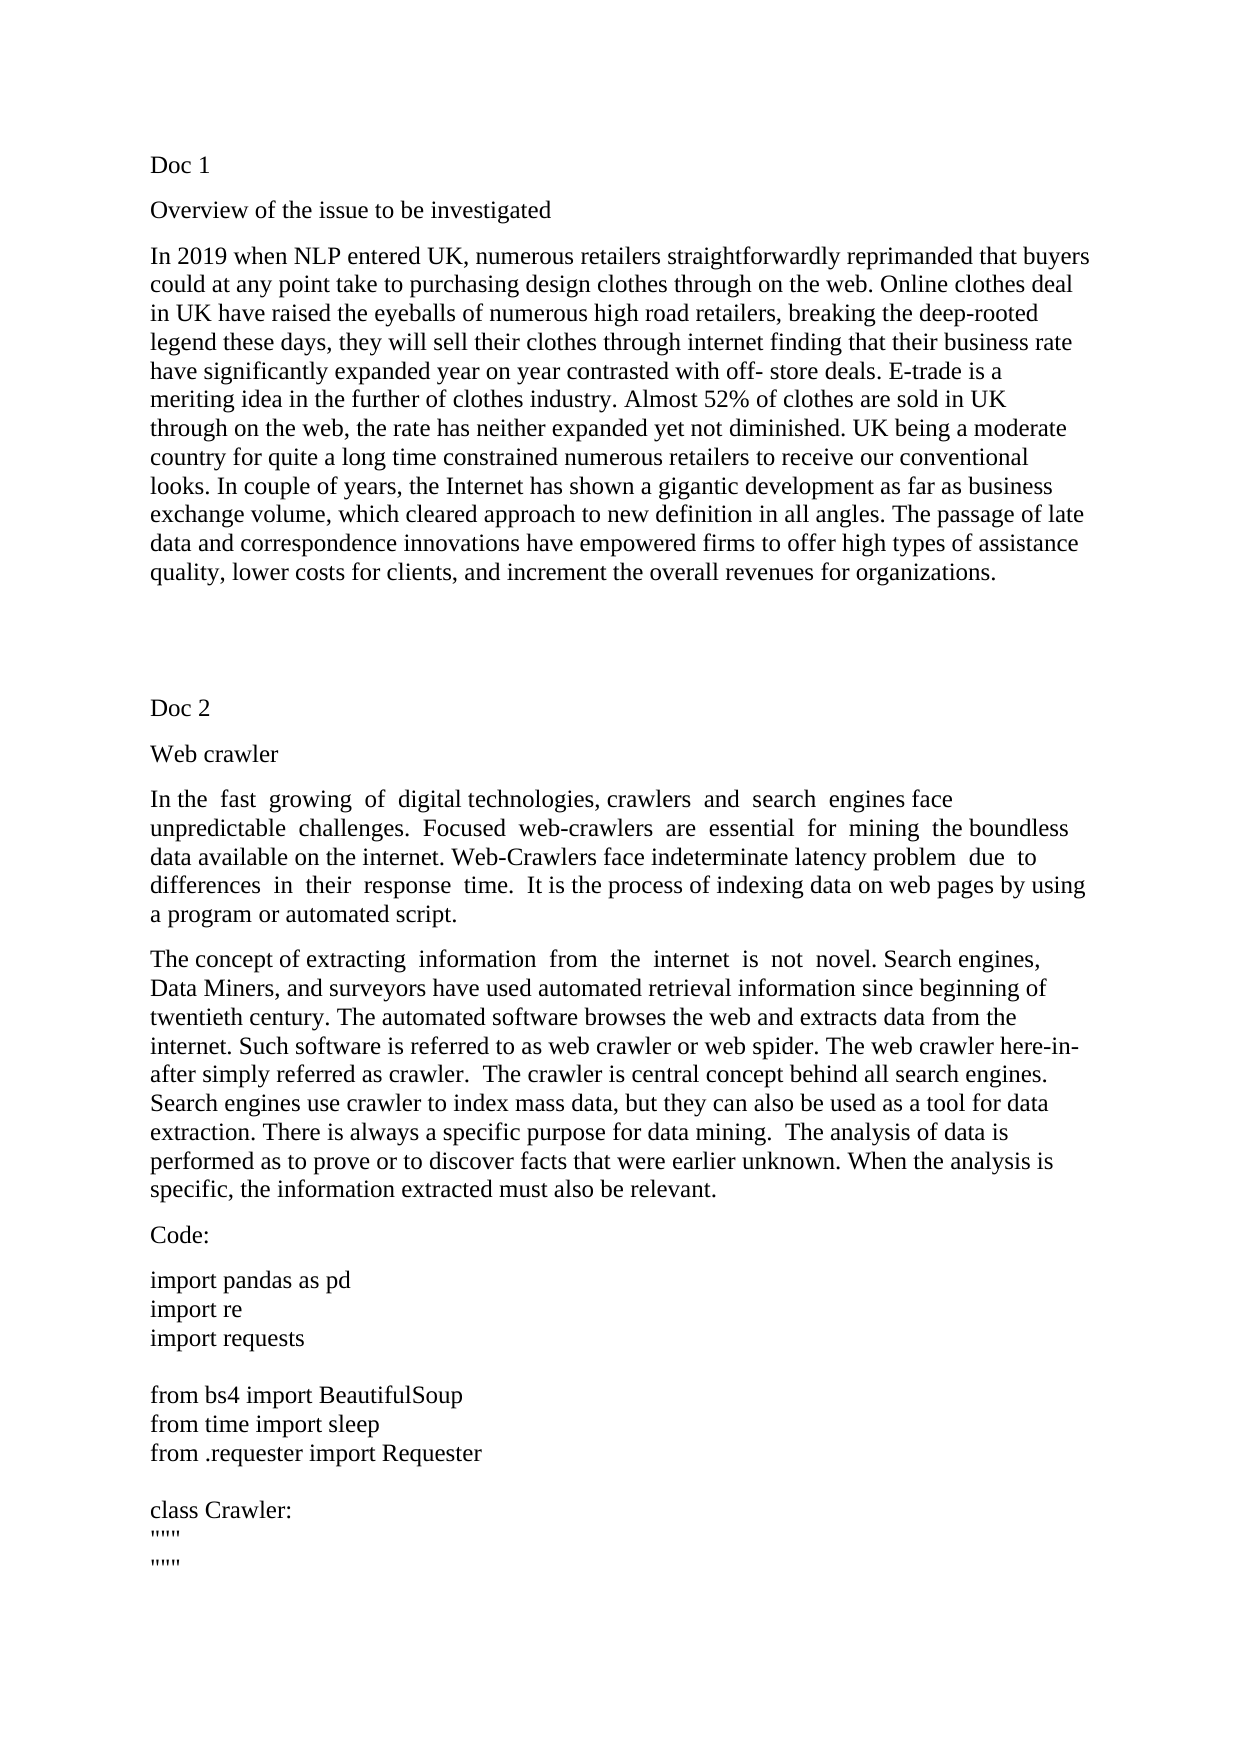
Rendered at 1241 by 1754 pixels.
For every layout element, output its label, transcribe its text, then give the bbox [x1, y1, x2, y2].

text import requests [150, 1323, 1090, 1352]
text import re [150, 1294, 1090, 1323]
text class Crawler: [150, 1495, 1090, 1524]
text from .requester import Requester [150, 1438, 1090, 1467]
text In the fast growing of digital technologies, crawlers and search engines face unpredictable challenges. Focused web-crawlers are essential for mining the boundless data available on the internet. Web-Crawlers face indeterminate latency problem due to differences in their response time. It is the process of indexing data on web pages by using a program or automated script. [150, 784, 1090, 928]
text from time import sleep [150, 1409, 1090, 1438]
text The concept of extracting information from the internet is not novel. Search engines, Data Miners, and surveyors have used automated retrieval information since beginning of twentieth century. The automated software browses the web and extracts data from the internet. Such software is referred to as web crawler or web spider. The web crawler here-in-after simply referred as crawler. The crawler is central concept behind all search engines. Search engines use crawler to index mass data, but they can also be used as a tool for data extraction. There is always a specific purpose for data mining. The analysis of data is performed as to prove or to discover facts that were earlier unknown. When the analysis is specific, the information extracted must also be relevant. [150, 944, 1090, 1203]
text In 2019 when NLP entered UK, numerous retailers straightforwardly reprimanded that buyers could at any point take to purchasing design clothes through on the web. Online clothes deal in UK have raised the eyeballs of numerous high road retailers, breaking the deep-rooted legend these days, they will sell their clothes through internet finding that their business rate have significantly expanded year on year contrasted with off- store deals. E-trade is a meriting idea in the further of clothes industry. Almost 52% of clothes are sold in UK through on the web, the rate has neither expanded yet not diminished. UK being a moderate country for quite a long time constrained numerous retailers to receive our conventional looks. In couple of years, the Internet has shown a gigantic development as far as business exchange volume, which cleared approach to new definition in all angles. The passage of late data and correspondence innovations have empowered firms to offer high types of assistance quality, lower costs for clients, and increment the overall revenues for organizations. [150, 241, 1090, 586]
text from bs4 import BeautifulSoup [150, 1380, 1090, 1409]
text Code: [150, 1220, 1090, 1249]
text """ [150, 1553, 1090, 1582]
text Overview of the issue to be investigated [150, 195, 1090, 224]
text Doc 1 [150, 150, 1090, 179]
text Web crawler [150, 739, 1090, 767]
text import pandas as pd [150, 1265, 1090, 1294]
text Doc 2 [150, 693, 1090, 722]
text """ [150, 1524, 1090, 1553]
